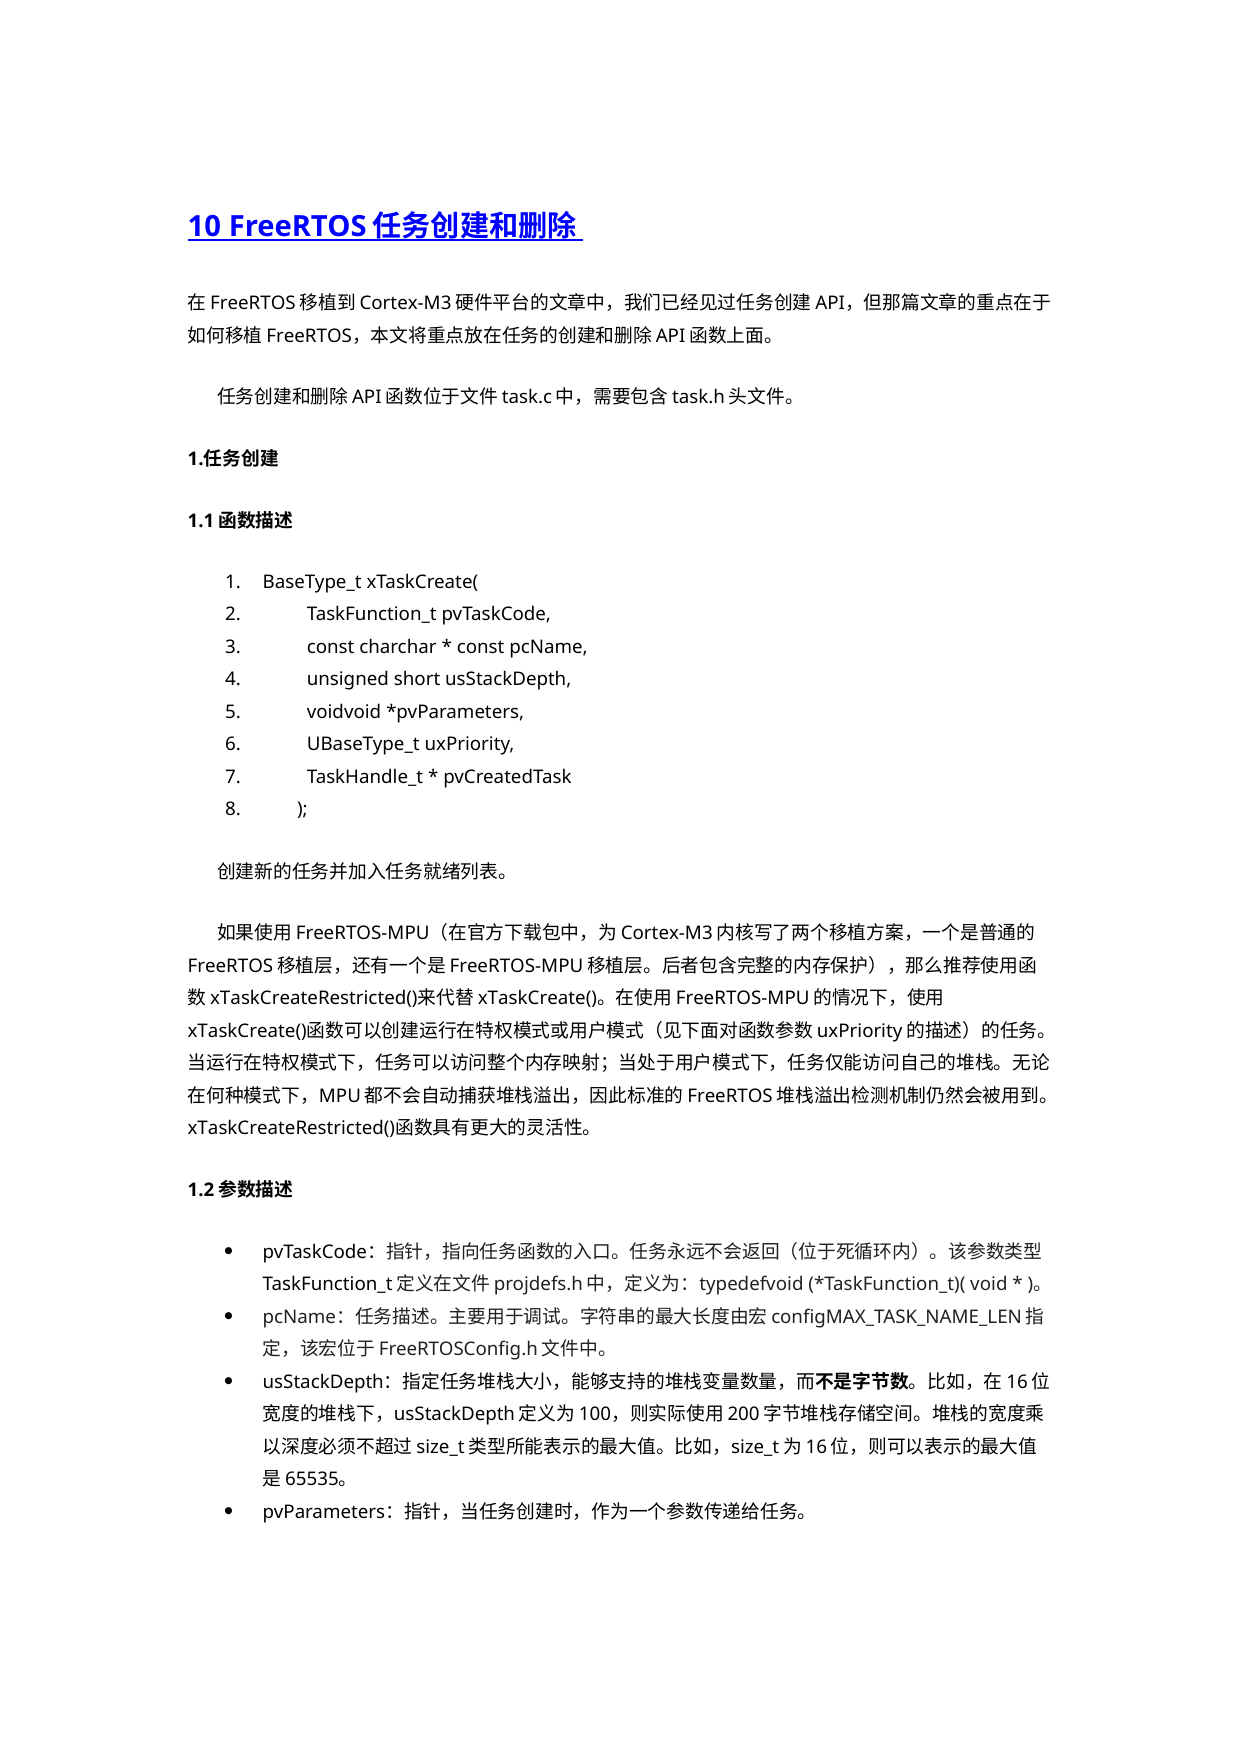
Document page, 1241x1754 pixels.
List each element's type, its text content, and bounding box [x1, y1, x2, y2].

list pcName：任务描述。主要用于调试。字符串的最大长度由宏configMAX_TASK_NAME_LEN指定，该宏位于FreeRTOSConfig.h文件中。 [225, 1299, 1053, 1364]
list unsigned short usStackDepth, [225, 662, 1053, 694]
subtitle 1.2参数描述 [187, 1172, 1053, 1204]
list UBaseType_t uxPriority, [225, 727, 1053, 759]
text 在FreeRTOS移植到Cortex-M3硬件平台的文章中，我们已经见过任务创建API，但那篇文章的重点在于如何移植FreeRTOS，本文将重点放在任务的创建和删除API函数上面。 [187, 285, 1053, 350]
list TaskFunction_t pvTaskCode, [225, 597, 1053, 629]
text 如果使用FreeRTOS-MPU（在官方下载包中，为Cortex-M3内核写了两个移植方案，一个是普通的FreeRTOS移植层，还有一个是FreeRTOS-MPU移植层。后者包含完整的内存保护），那么推荐使用函数xTaskCreateRestricted()来代替xTaskCreate()。在使用FreeRTOS-MPU的情况下，使用xTaskCreate()函数可以创建运行在特权模式或用户模式（见下面对函数参数uxPriority的描述）的任务。当运行在特权模式下，任务可以访问整个内存映射；当处于用户模式下，任务仅能访问自己的堆栈。无论在何种模式下，MPU都不会自动捕获堆栈溢出，因此标准的FreeRTOS堆栈溢出检测机制仍然会被用到。xTaskCreateRestricted()函数具有更大的灵活性。 [187, 915, 1053, 1143]
list BaseType_t xTaskCreate( [225, 564, 1053, 597]
subtitle 1.1函数描述 [187, 503, 1053, 535]
list TaskHandle_t * pvCreatedTask [225, 759, 1053, 792]
text 创建新的任务并加入任务就绪列表。 [187, 854, 1053, 886]
subtitle 10 FreeRTOS任务创建和删除 [187, 191, 1053, 256]
list voidvoid *pvParameters, [225, 694, 1053, 727]
text 任务创建和删除API函数位于文件task.c中，需要包含task.h头文件。 [187, 379, 1053, 412]
list pvParameters：指针，当任务创建时，作为一个参数传递给任务。 [225, 1494, 1053, 1526]
list ); [225, 792, 1053, 824]
list usStackDepth：指定任务堆栈大小，能够支持的堆栈变量数量，而不是字节数。比如，在16位宽度的堆栈下，usStackDepth定义为100，则实际使用200字节堆栈存储空间。堆栈的宽度乘以深度必须不超过size_t类型所能表示的最大值。比如，size_t为16位，则可以表示的最大值是65535。 [225, 1364, 1053, 1494]
subtitle 1.任务创建 [187, 441, 1053, 474]
list pvTaskCode：指针，指向任务函数的入口。任务永远不会返回（位于死循环内）。该参数类型TaskFunction_t定义在文件projdefs.h中，定义为：typedefvoid (*TaskFunction_t)( void * )。 [225, 1234, 1053, 1299]
list const charchar * const pcName, [225, 629, 1053, 662]
